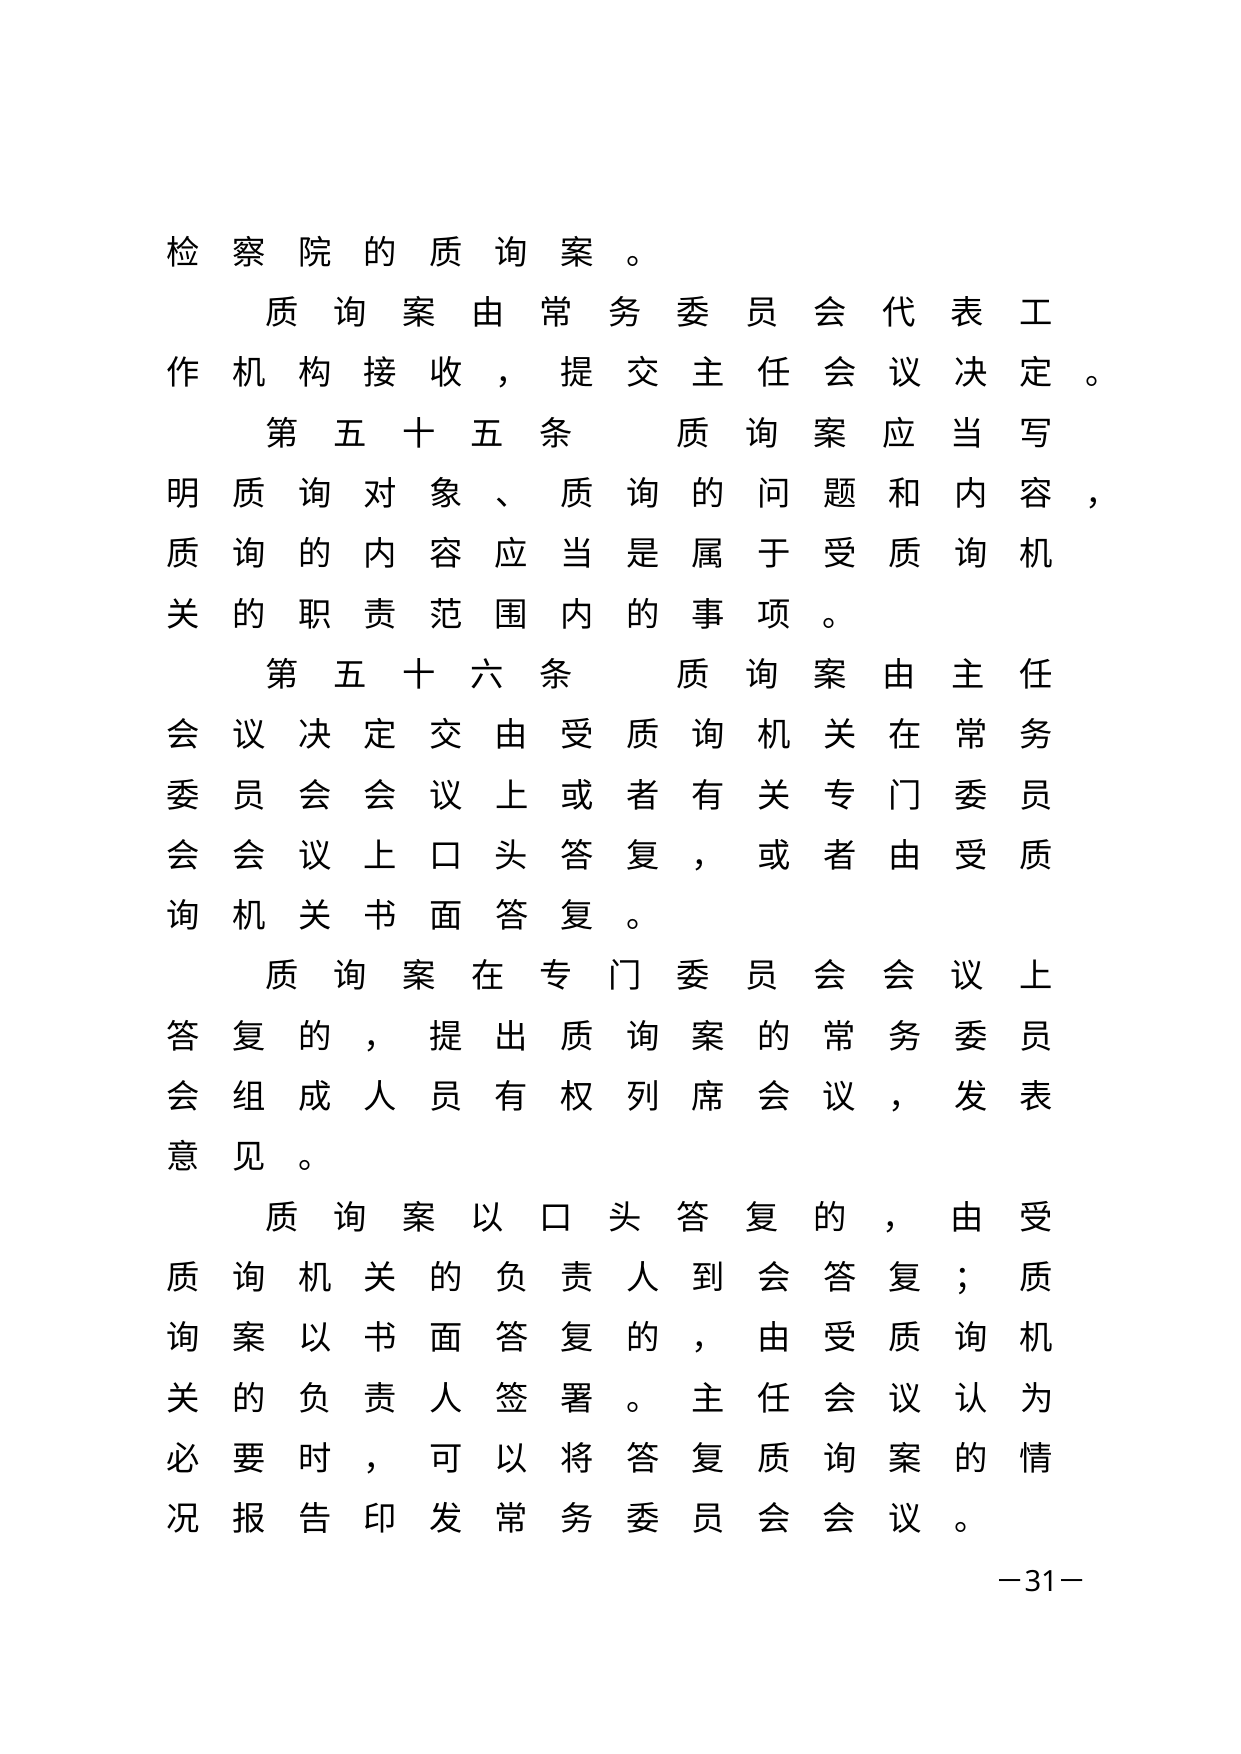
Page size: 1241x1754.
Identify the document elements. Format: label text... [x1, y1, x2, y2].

text 质询案以口头答复的，由受质询机关的负责人到会答复；质询案以书面答复的，由受质询机关的负责人签署。主任会议认为必要时，可以将答复质询案的情况报告印发常务委员会会议。 [167, 1184, 1085, 1546]
text 第五十六条 质询案由主任会议决定交由受质询机关在常务委员会会议上或者有关专门委员会会议上口头答复，或者由受质询机关书面答复。 [167, 642, 1085, 943]
text 第五十四条 省和设区的市的人民代表大会常务委员会组成人员五人以上联名，县级人民代表大会常务委员会组成人员三人以上联名，可以向常务委员会书面提出对本级人民政府及其部门和监察委员会、人民法院、人民检察院的质询案。 [167, 219, 1085, 280]
text 质询案在专门委员会会议上答复的，提出质询案的常务委员会组成人员有权列席会议，发表意见。 [167, 943, 1085, 1184]
text 第五十五条 质询案应当写明质询对象、质询的问题和内容，质询的内容应当是属于受质询机关的职责范围内的事项。 [167, 400, 1085, 642]
text 质询案由常务委员会代表工作机构接收，提交主任会议决定。 [167, 280, 1085, 400]
